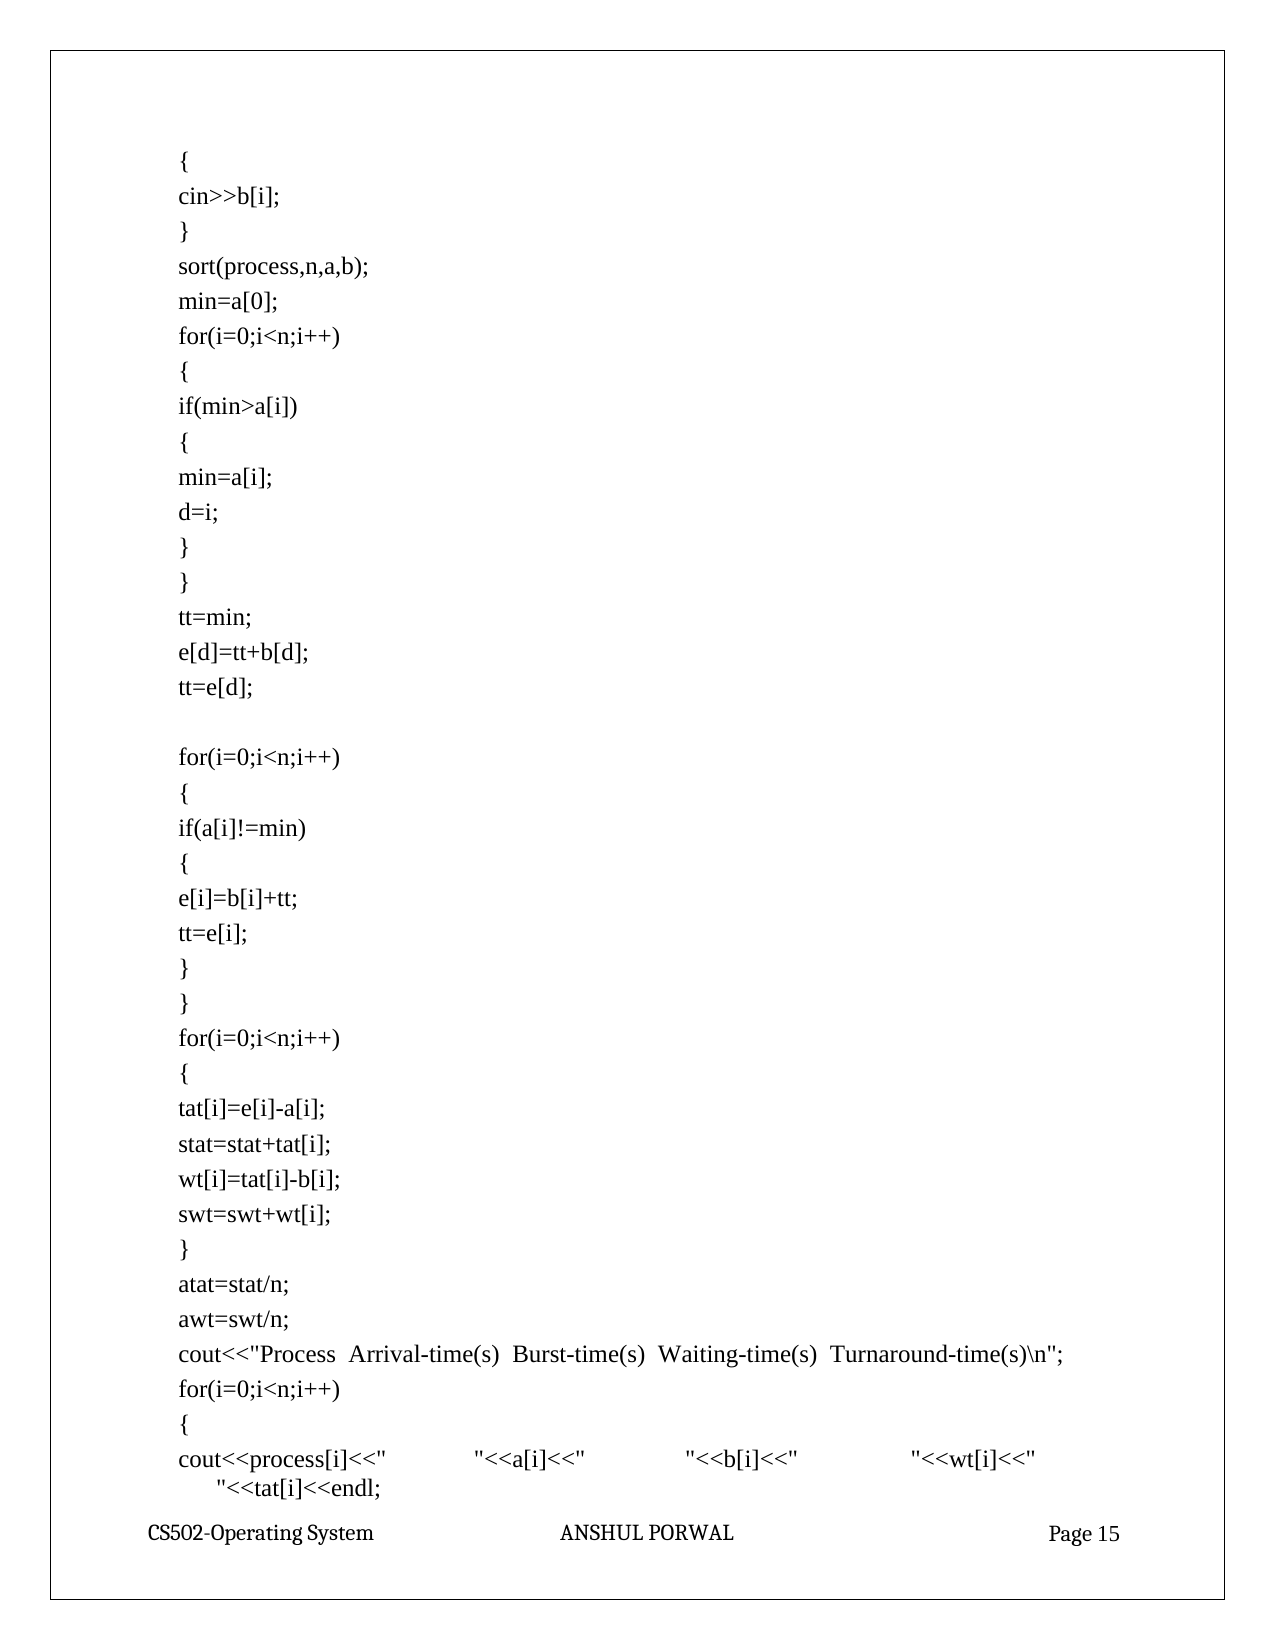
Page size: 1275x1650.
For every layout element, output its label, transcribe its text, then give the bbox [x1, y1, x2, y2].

subtitle { [178, 1058, 1154, 1087]
subtitle { [178, 427, 1154, 455]
subtitle { [178, 146, 1154, 174]
subtitle if(a[i]!=min) [178, 813, 1154, 841]
subtitle if(min>a[i]) [178, 391, 1154, 420]
subtitle tat[i]=e[i]-a[i]; [178, 1093, 1154, 1122]
subtitle wt[i]=tat[i]-b[i]; [178, 1164, 1154, 1192]
subtitle } [178, 567, 1154, 596]
subtitle min=a[i]; [178, 462, 1154, 490]
subtitle for(i=0;i<n;i++) [178, 1023, 1154, 1052]
subtitle } [178, 532, 1154, 561]
subtitle { [178, 1409, 1154, 1438]
subtitle e[d]=tt+b[d]; [178, 637, 1154, 666]
subtitle cin>>b[i]; [178, 181, 1154, 209]
subtitle { [178, 778, 1154, 806]
subtitle d=i; [178, 497, 1154, 526]
subtitle atat=stat/n; [178, 1269, 1154, 1298]
subtitle } [178, 1234, 1154, 1263]
subtitle for(i=0;i<n;i++) [178, 321, 1154, 350]
subtitle cout<<"Process Arrival-time(s) Burst-time(s) Waiting-time(s) Turnaround-time(s)\n"; [178, 1339, 1154, 1368]
subtitle cout<<process[i]<<" "<<a[i]<<" "<<b[i]<<" "<<wt[i]<<" "<<tat[i]<<endl; [178, 1444, 1154, 1502]
subtitle swt=swt+wt[i]; [178, 1199, 1154, 1228]
subtitle stat=stat+tat[i]; [178, 1129, 1154, 1157]
subtitle } [178, 953, 1154, 982]
subtitle tt=min; [178, 602, 1154, 631]
subtitle tt=e[i]; [178, 918, 1154, 947]
subtitle tt=e[d]; [178, 672, 1154, 701]
subtitle { [178, 356, 1154, 385]
subtitle sort(process,n,a,b); [178, 251, 1154, 280]
subtitle e[i]=b[i]+tt; [178, 883, 1154, 912]
subtitle } [178, 216, 1154, 245]
subtitle for(i=0;i<n;i++) [178, 1374, 1154, 1403]
subtitle } [178, 988, 1154, 1017]
subtitle { [178, 848, 1154, 877]
subtitle min=a[0]; [178, 286, 1154, 315]
subtitle for(i=0;i<n;i++) [178, 742, 1154, 771]
subtitle awt=swt/n; [178, 1304, 1154, 1333]
